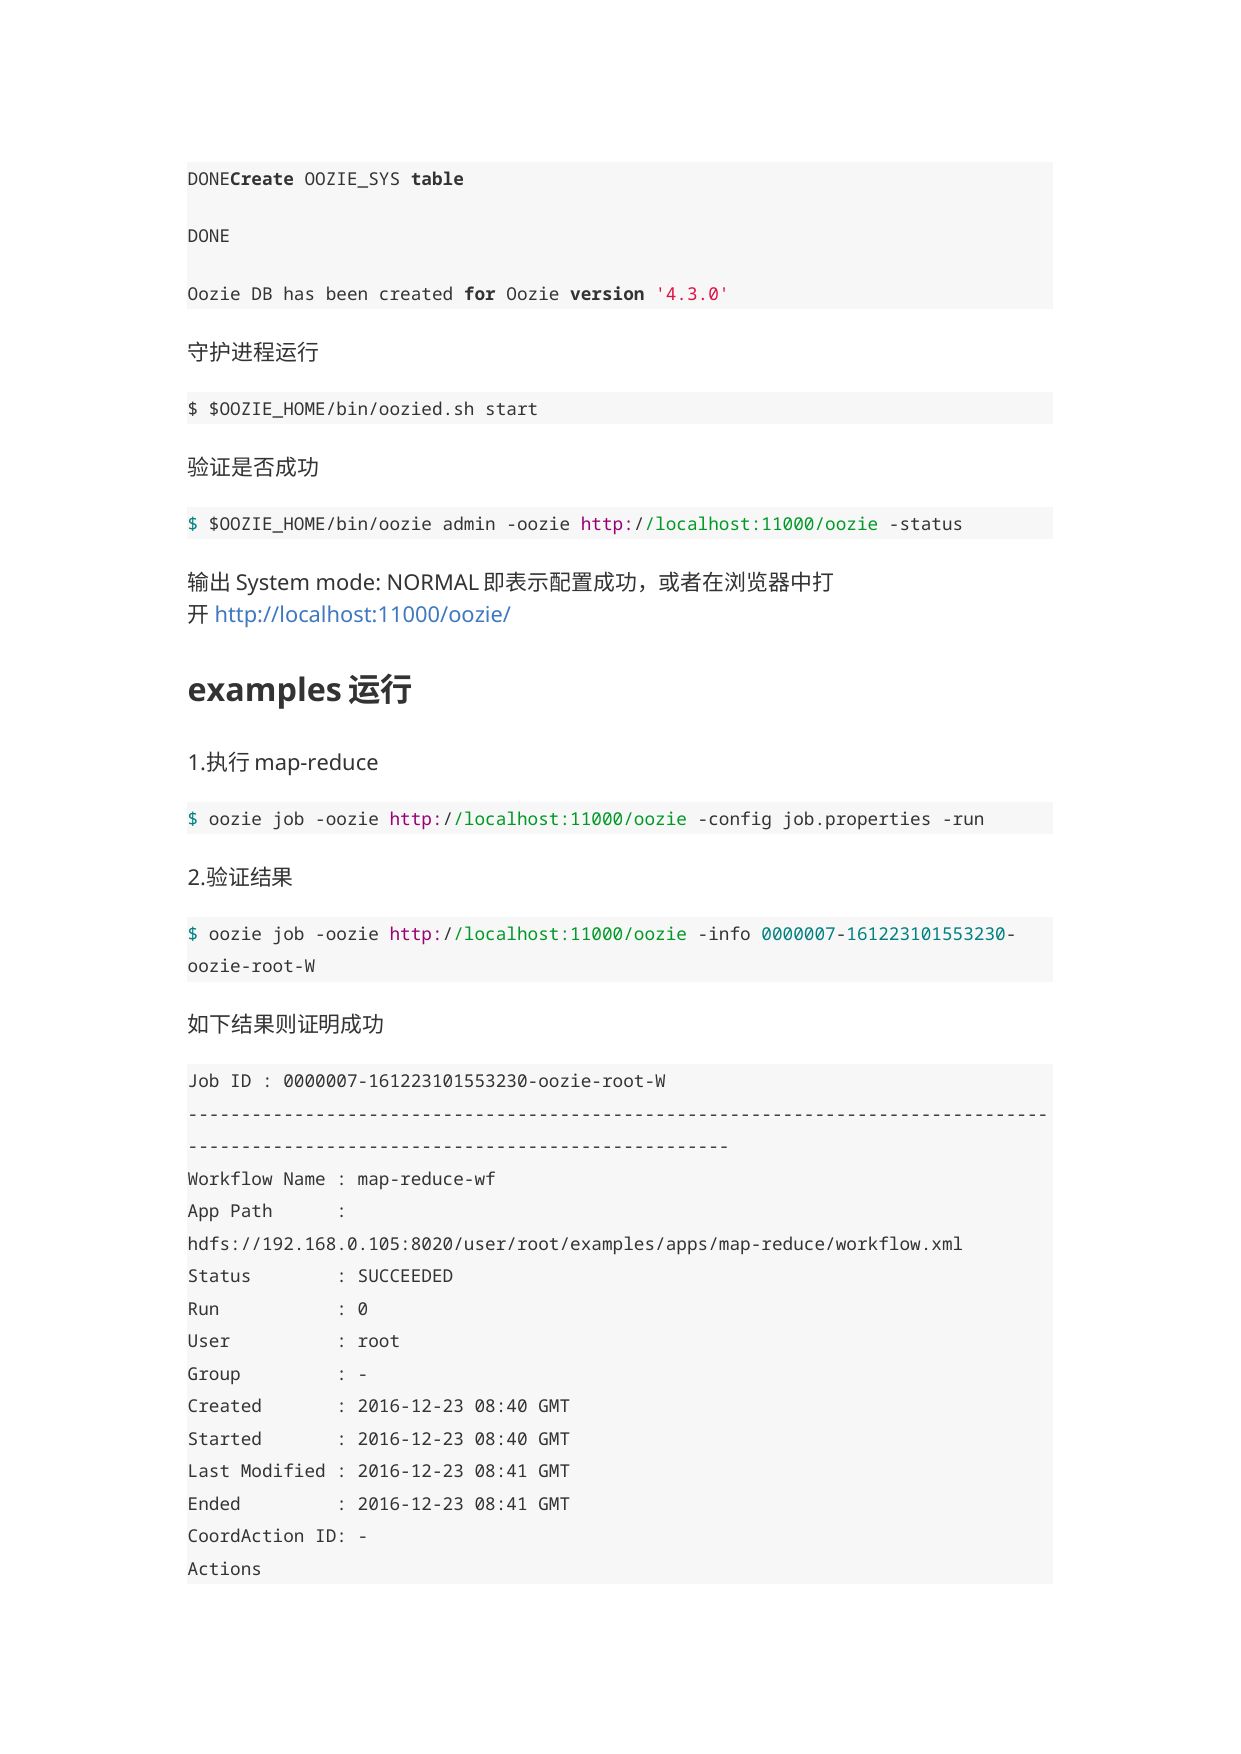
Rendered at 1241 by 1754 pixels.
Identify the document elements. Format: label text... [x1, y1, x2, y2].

text $ oozie job -oozie http://localhost:11000/oozie -config job.properties -run [187, 802, 1053, 834]
text $ $OOZIE_HOME/bin/oozie admin -oozie http://localhost:11000/oozie -status [187, 507, 1053, 539]
text Job ID : 0000007-161223101553230-oozie-root-W [187, 1064, 1053, 1097]
text Oozie DB has been created for Oozie version '4.3.0' [187, 277, 1053, 309]
text Group : - [187, 1357, 1053, 1389]
text 2.验证结果 [187, 859, 1053, 892]
text 验证是否成功 [187, 449, 1053, 482]
text Started : 2016-12-23 08:40 GMT [187, 1422, 1053, 1454]
text CoordAction ID: - [187, 1519, 1053, 1552]
text $ oozie job -oozie http://localhost:11000/oozie -info 0000007-161223101553230-oozie-root-W [187, 917, 1053, 982]
text Last Modified : 2016-12-23 08:41 GMT [187, 1454, 1053, 1487]
text 如下结果则证明成功 [187, 1007, 1053, 1039]
text Run : 0 [187, 1292, 1053, 1324]
text DONE [187, 219, 1053, 252]
text App Path : hdfs://192.168.0.105:8020/user/root/examples/apps/map-reduce/workflow.xml [187, 1194, 1053, 1259]
subtitle examples运行 [187, 654, 1053, 719]
text Status : SUCCEEDED [187, 1259, 1053, 1292]
text DONECreate OOZIE_SYS table [187, 162, 1053, 194]
text $ $OOZIE_HOME/bin/oozied.sh start [187, 392, 1053, 424]
text Actions [187, 1552, 1053, 1584]
text Workflow Name : map-reduce-wf [187, 1162, 1053, 1194]
text 输出System mode: NORMAL即表示配置成功，或者在浏览器中打开 http://localhost:11000/oozie/ [187, 564, 1053, 629]
text Created : 2016-12-23 08:40 GMT [187, 1389, 1053, 1422]
text User : root [187, 1324, 1053, 1357]
text Ended : 2016-12-23 08:41 GMT [187, 1487, 1053, 1519]
text 1.执行map-reduce [187, 744, 1053, 777]
text 守护进程运行 [187, 334, 1053, 367]
text ------------------------------------------------------------------------------------------------------------------------------------ [187, 1097, 1053, 1162]
